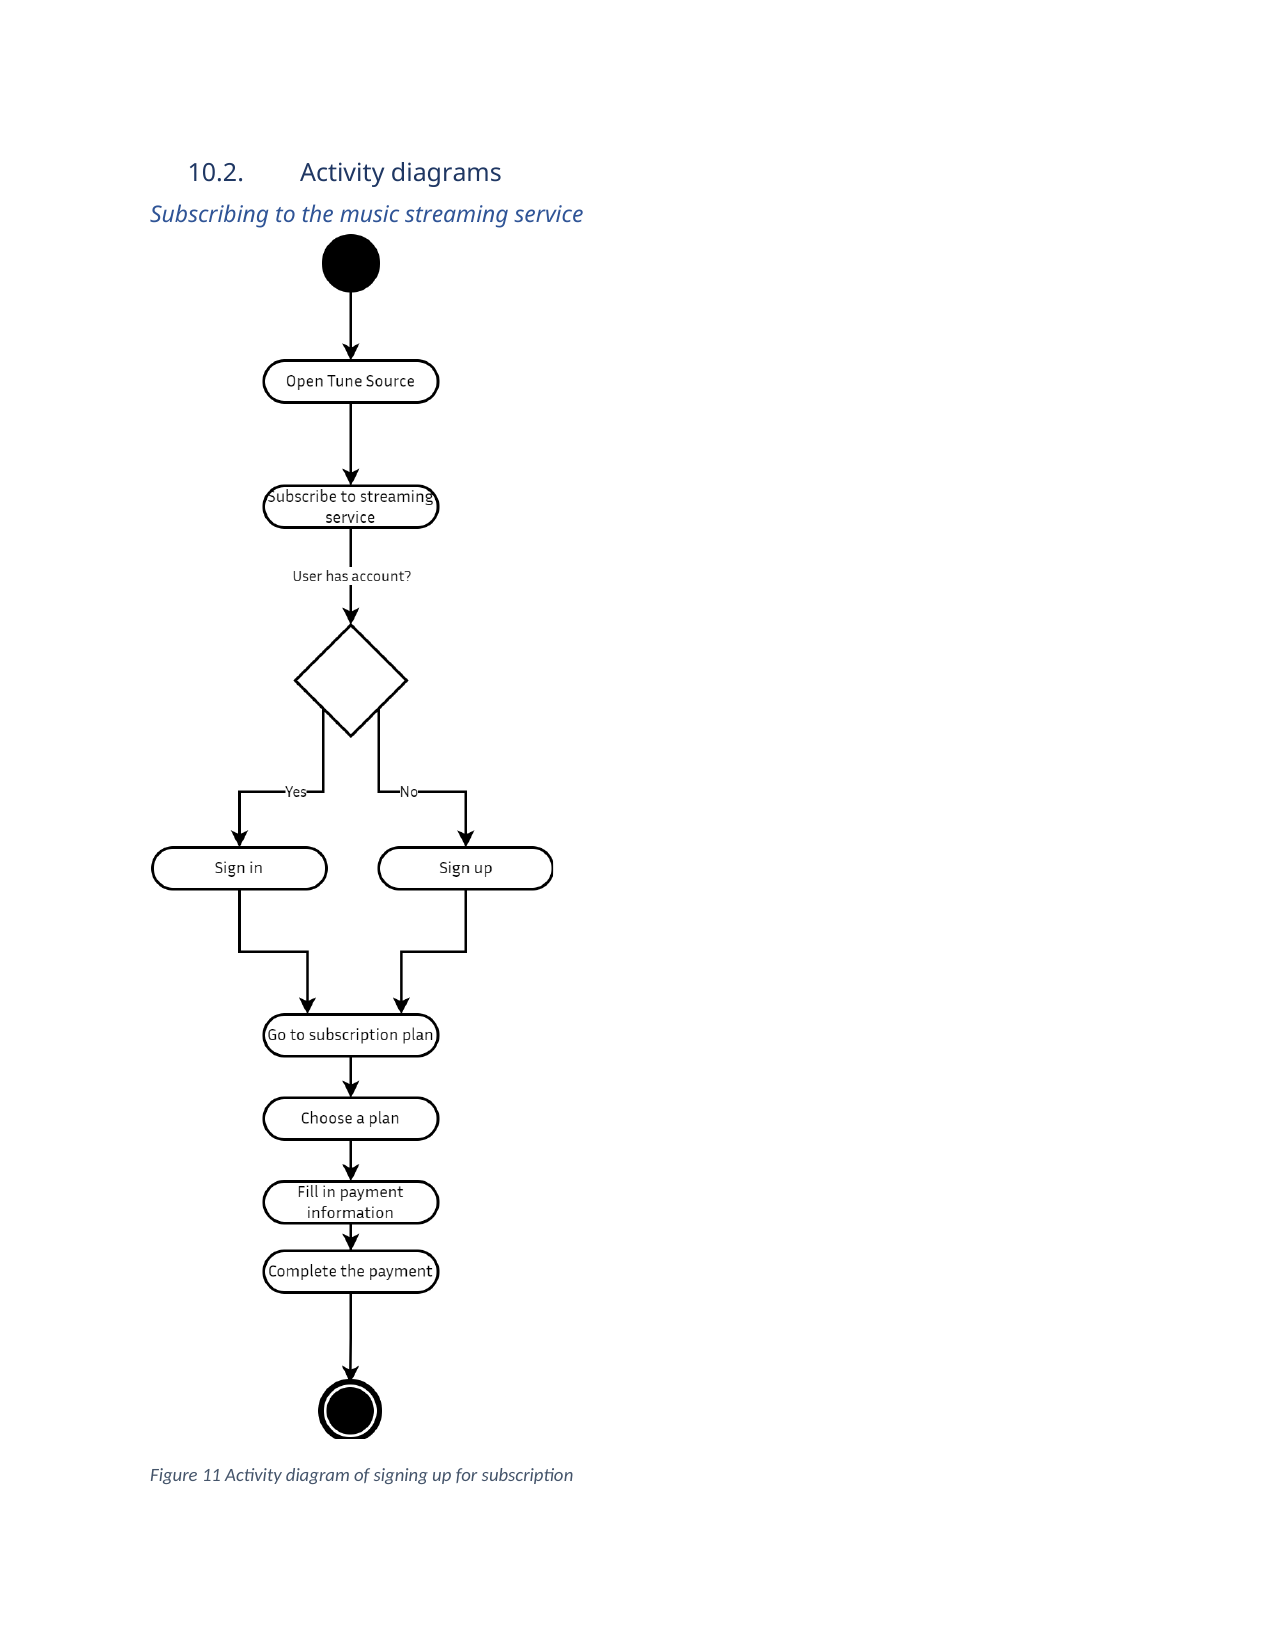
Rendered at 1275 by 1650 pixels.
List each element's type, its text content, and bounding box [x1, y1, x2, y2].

subtitle Subscribing to the music streaming service [150, 197, 1125, 229]
picture [150, 233, 554, 1439]
subtitle Activity diagrams [187, 154, 1125, 188]
text Figure 11 Activity diagram of signing up for subscription [150, 1464, 1125, 1487]
